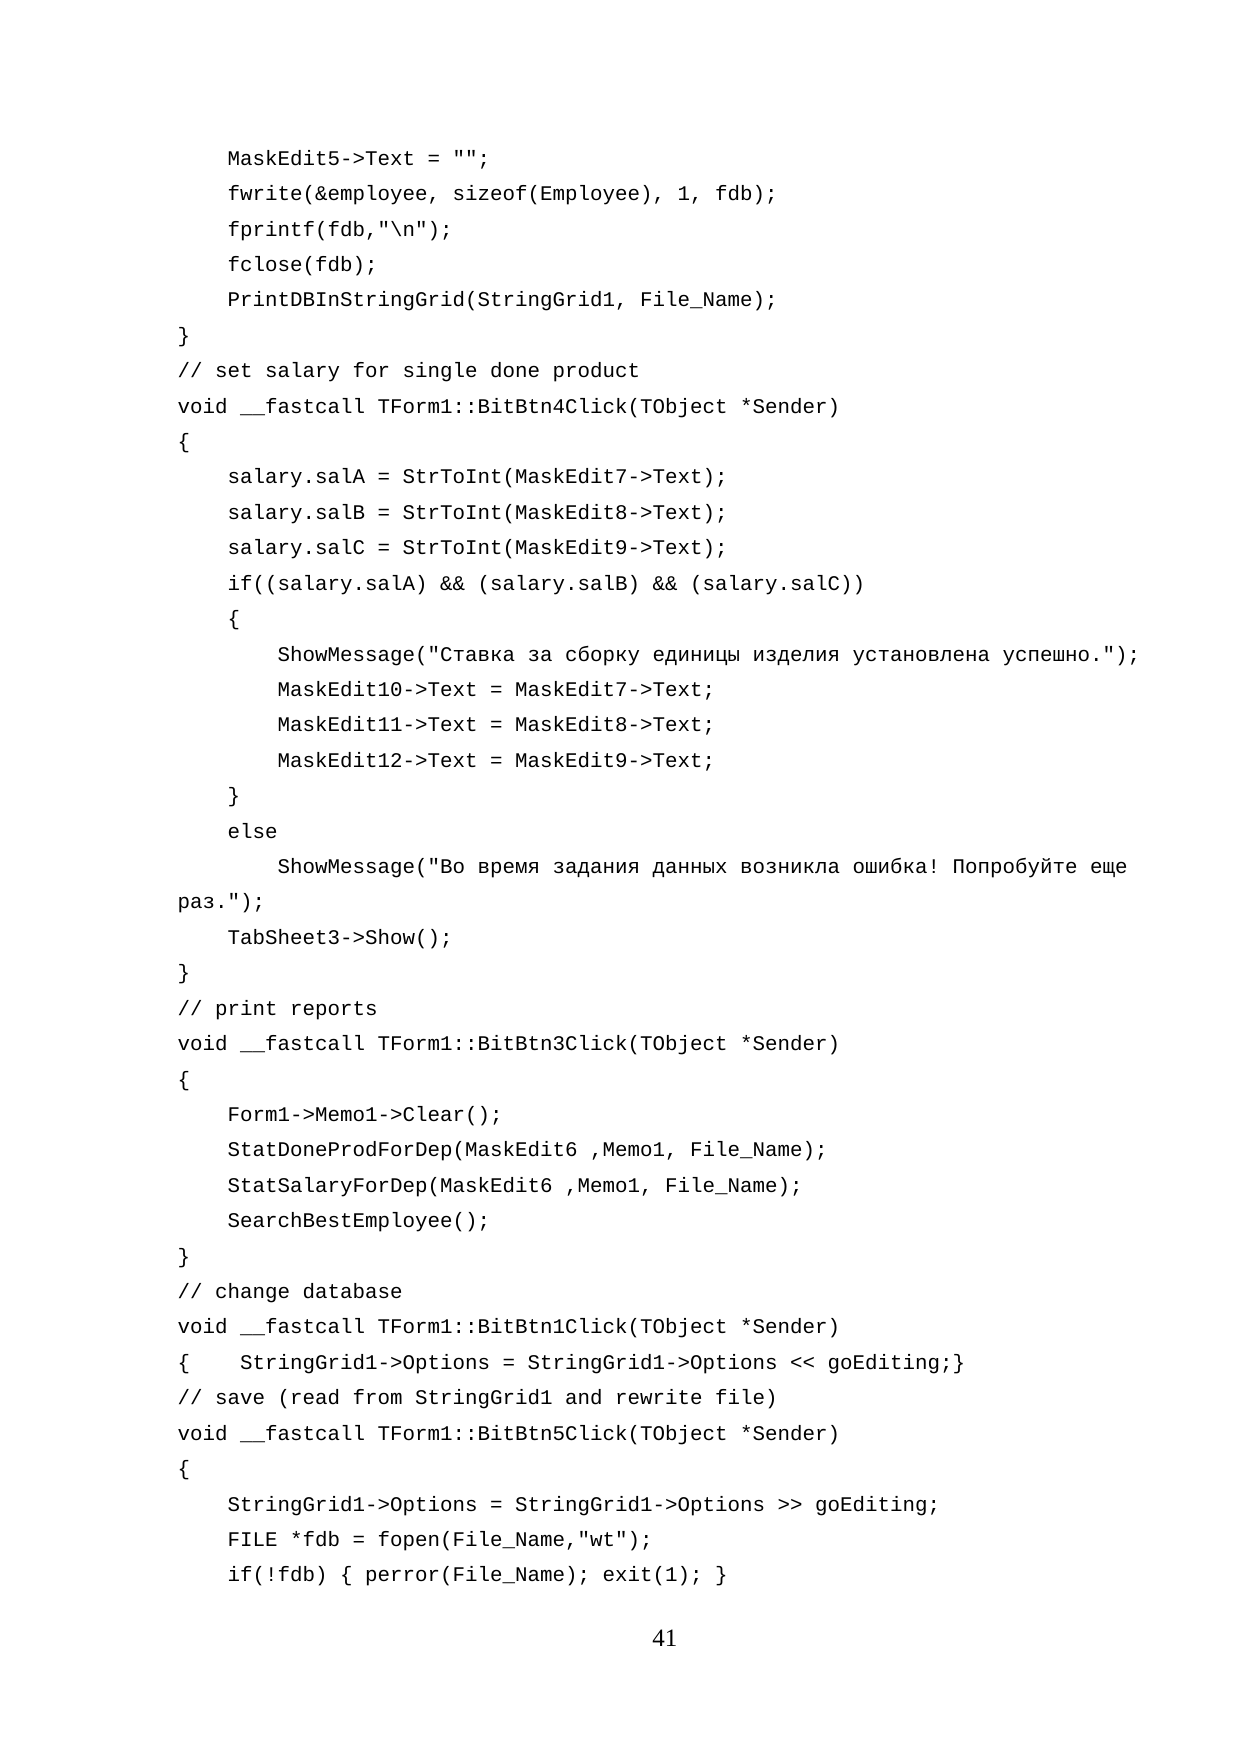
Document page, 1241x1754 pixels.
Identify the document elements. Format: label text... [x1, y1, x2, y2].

subtitle PrintDBInStringGrid(StringGrid1, File_Name); [177, 289, 1152, 313]
subtitle // print reports [177, 998, 1152, 1021]
subtitle MaskEdit12->Text = MaskEdit9->Text; [177, 750, 1152, 773]
subtitle } [177, 325, 1152, 348]
subtitle if((salary.salA) && (salary.salB) && (salary.salC)) [177, 573, 1152, 596]
subtitle // change database [177, 1281, 1152, 1305]
subtitle void __fastcall TForm1::BitBtn5Click(TObject *Sender) [177, 1423, 1152, 1446]
subtitle StringGrid1->Options = StringGrid1->Options >> goEditing; [177, 1493, 1152, 1517]
subtitle fclose(fdb); [177, 254, 1152, 278]
subtitle Form1->Memo1->Clear(); [177, 1104, 1152, 1128]
subtitle fwrite(&employee, sizeof(Employee), 1, fdb); [177, 183, 1152, 207]
subtitle { StringGrid1->Options = StringGrid1->Options << goEditing;} [177, 1352, 1152, 1376]
subtitle { [177, 608, 1152, 632]
subtitle MaskEdit5->Text = ""; [177, 148, 1152, 171]
subtitle { [177, 1068, 1152, 1092]
subtitle fprintf(fdb,"\n"); [177, 218, 1152, 242]
subtitle FILE *fdb = fopen(File_Name,"wt"); [177, 1529, 1152, 1553]
subtitle MaskEdit10->Text = MaskEdit7->Text; [177, 679, 1152, 703]
subtitle { [177, 1458, 1152, 1482]
subtitle ShowMessage("Ставка за сборку единицы изделия установлена успешно."); [177, 643, 1152, 667]
subtitle void __fastcall TForm1::BitBtn4Click(TObject *Sender) [177, 396, 1152, 419]
subtitle TabSheet3->Show(); [177, 927, 1152, 951]
subtitle { [177, 431, 1152, 455]
subtitle SearchBestEmployee(); [177, 1210, 1152, 1234]
subtitle } [177, 785, 1152, 809]
subtitle void __fastcall TForm1::BitBtn1Click(TObject *Sender) [177, 1316, 1152, 1340]
subtitle ShowMessage("Во время задания данных возникла ошибка! Попробуйте еще раз."); [177, 856, 1152, 915]
subtitle MaskEdit11->Text = MaskEdit8->Text; [177, 714, 1152, 738]
subtitle StatDoneProdForDep(MaskEdit6 ,Memo1, File_Name); [177, 1139, 1152, 1163]
subtitle else [177, 821, 1152, 844]
subtitle // set salary for single done product [177, 360, 1152, 384]
subtitle salary.salC = StrToInt(MaskEdit9->Text); [177, 537, 1152, 561]
subtitle void __fastcall TForm1::BitBtn3Click(TObject *Sender) [177, 1033, 1152, 1057]
subtitle } [177, 1246, 1152, 1269]
subtitle salary.salB = StrToInt(MaskEdit8->Text); [177, 502, 1152, 526]
subtitle // save (read from StringGrid1 and rewrite file) [177, 1387, 1152, 1411]
subtitle StatSalaryForDep(MaskEdit6 ,Memo1, File_Name); [177, 1175, 1152, 1198]
subtitle if(!fdb) { perror(File_Name); exit(1); } [177, 1564, 1152, 1588]
subtitle salary.salA = StrToInt(MaskEdit7->Text); [177, 466, 1152, 490]
subtitle } [177, 962, 1152, 986]
